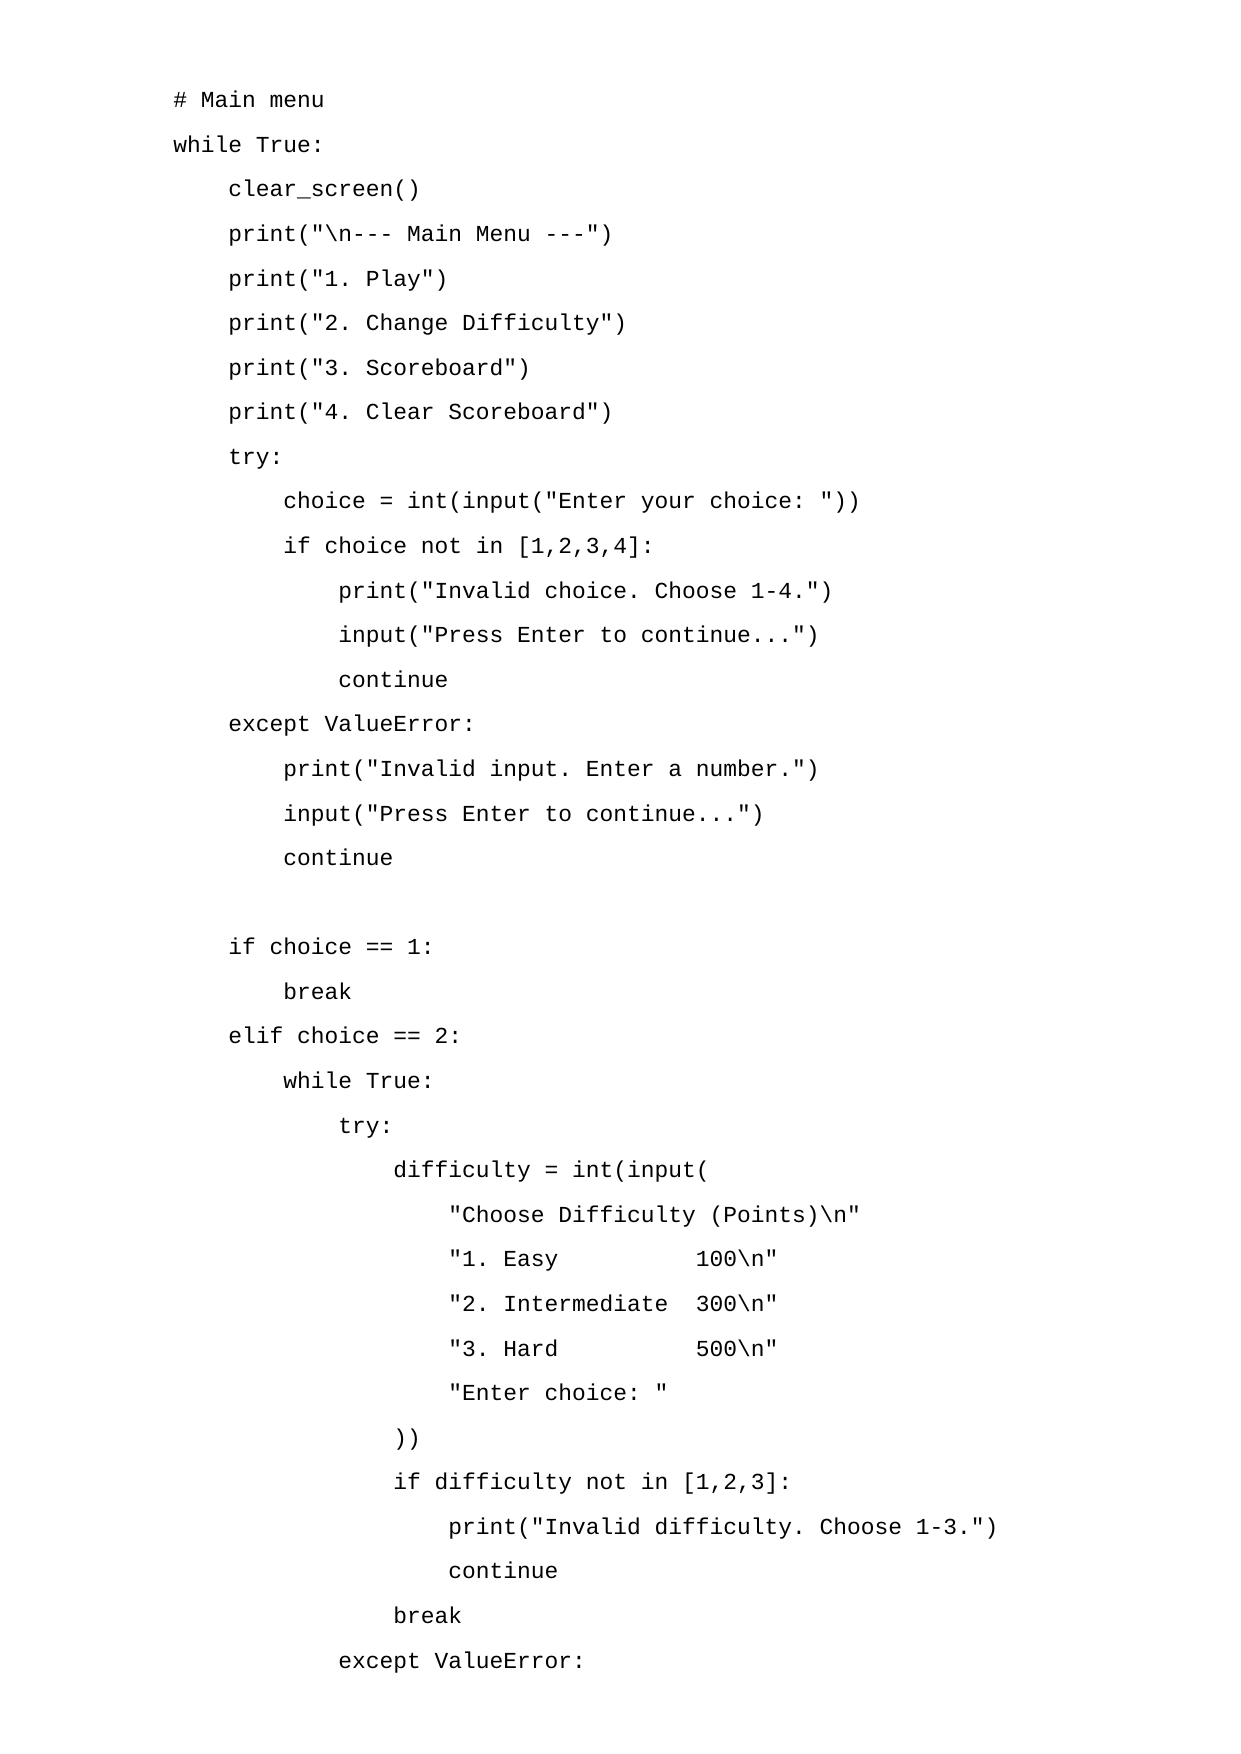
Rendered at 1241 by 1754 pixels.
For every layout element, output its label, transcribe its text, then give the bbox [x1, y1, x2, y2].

text "1. Easy 100\n" [118, 1248, 1165, 1274]
text # Main menu [118, 89, 1165, 114]
text "3. Hard 500\n" [118, 1337, 1165, 1363]
text print("3. Scoreboard") [118, 356, 1165, 382]
text print("Invalid difficulty. Choose 1-3.") [118, 1515, 1165, 1541]
text elif choice == 2: [118, 1025, 1165, 1051]
text print("4. Clear Scoreboard") [118, 401, 1165, 427]
text if choice == 1: [118, 936, 1165, 962]
text print("Invalid choice. Choose 1-4.") [118, 579, 1165, 605]
text clear_screen() [118, 178, 1165, 204]
text continue [118, 668, 1165, 694]
text if choice not in [1,2,3,4]: [118, 534, 1165, 560]
text try: [118, 445, 1165, 471]
text )) [118, 1426, 1165, 1452]
text difficulty = int(input( [118, 1159, 1165, 1184]
text "2. Intermediate 300\n" [118, 1292, 1165, 1318]
text except ValueError: [118, 713, 1165, 739]
text print("\n--- Main Menu ---") [118, 222, 1165, 248]
text break [118, 1604, 1165, 1630]
text while True: [118, 133, 1165, 159]
text while True: [118, 1069, 1165, 1095]
text try: [118, 1114, 1165, 1140]
text "Enter choice: " [118, 1382, 1165, 1407]
text continue [118, 847, 1165, 872]
text except ValueError: [118, 1649, 1165, 1675]
text if difficulty not in [1,2,3]: [118, 1471, 1165, 1497]
text print("1. Play") [118, 267, 1165, 293]
text print("2. Change Difficulty") [118, 312, 1165, 337]
text input("Press Enter to continue...") [118, 802, 1165, 828]
text choice = int(input("Enter your choice: ")) [118, 490, 1165, 516]
text input("Press Enter to continue...") [118, 624, 1165, 649]
text continue [118, 1560, 1165, 1586]
text break [118, 980, 1165, 1006]
text "Choose Difficulty (Points)\n" [118, 1203, 1165, 1229]
text print("Invalid input. Enter a number.") [118, 757, 1165, 783]
